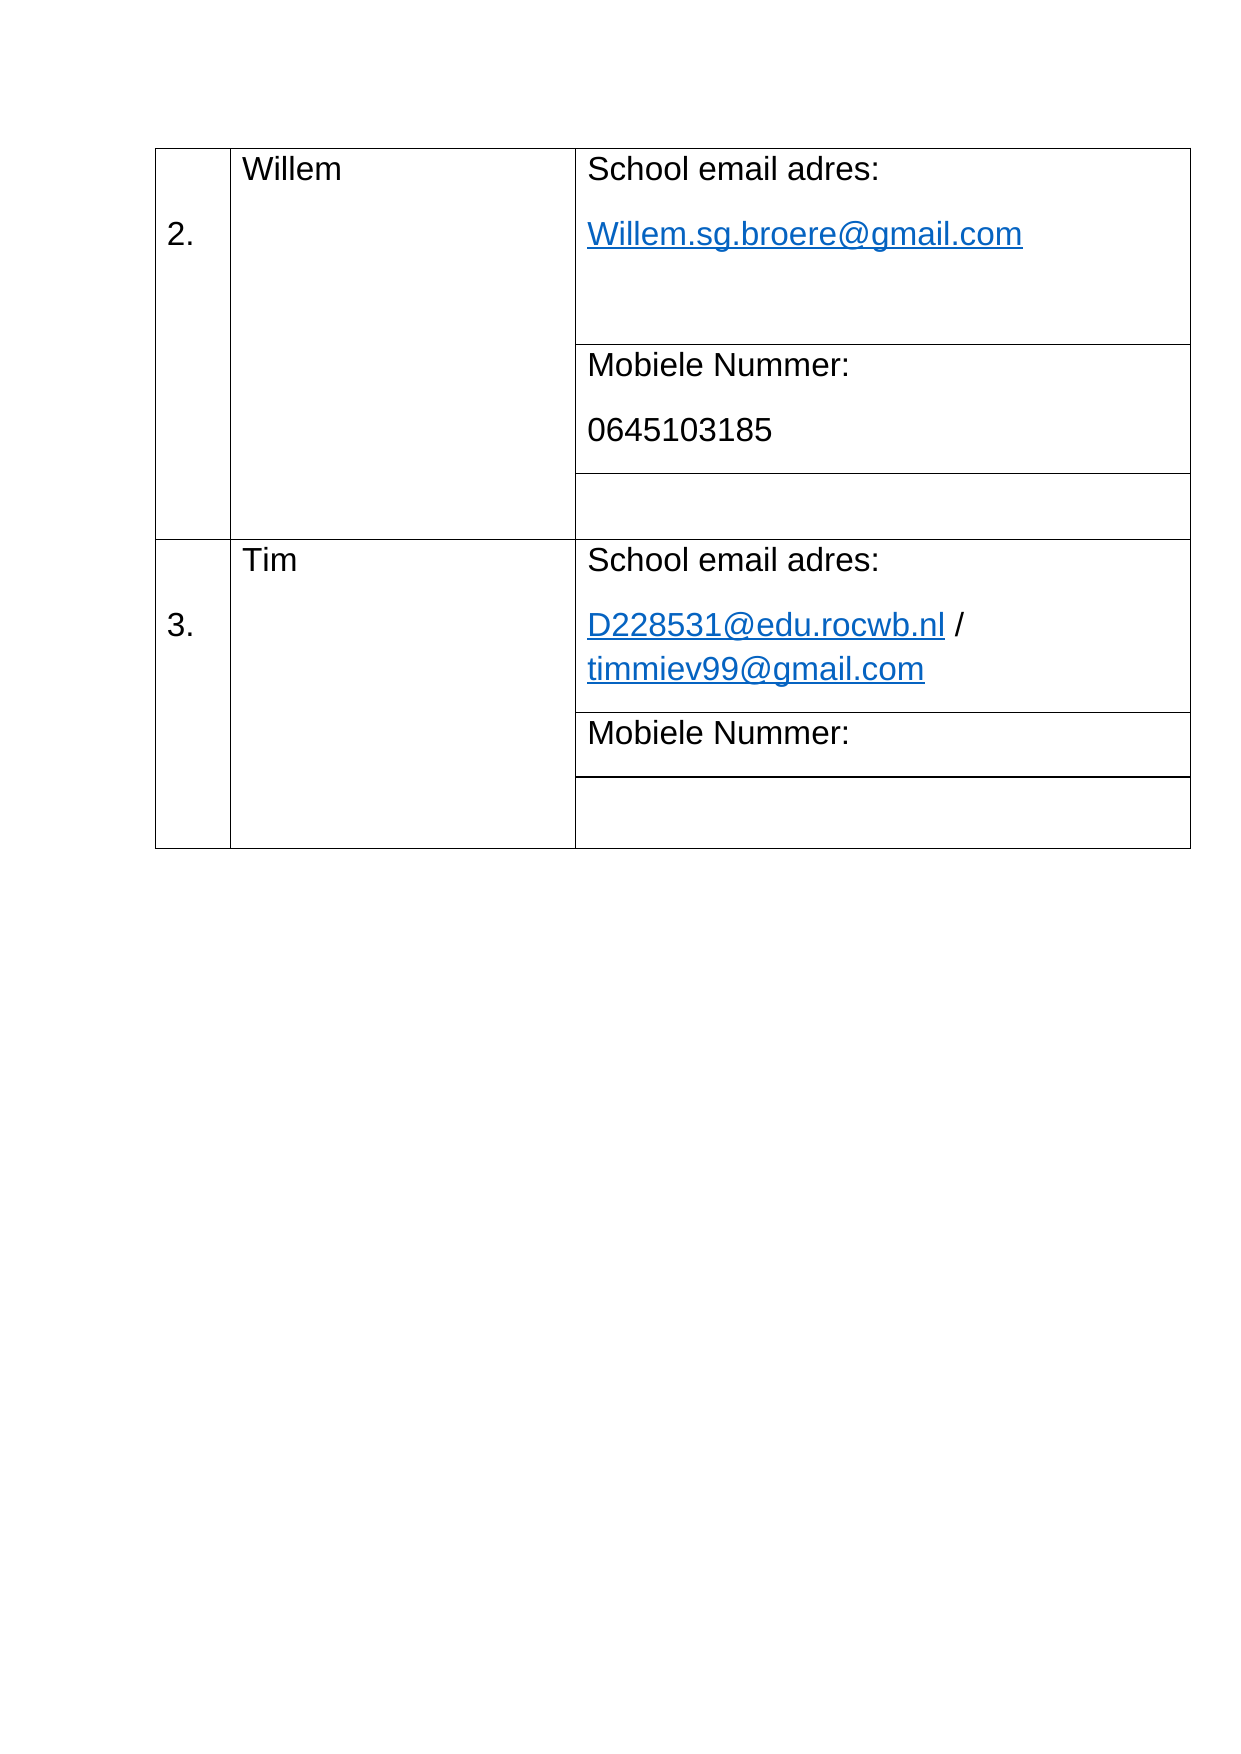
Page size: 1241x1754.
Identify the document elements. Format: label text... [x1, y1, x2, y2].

table_cell Mobiele Nummer: [576, 713, 1190, 776]
table_cell Willem [231, 149, 575, 539]
table_cell 2. [156, 149, 230, 539]
table_cell School email adres: D228531@edu.rocwb.nl / timmiev99@gmail.com [576, 540, 1190, 712]
table_cell Mobiele Nummer: 0645103185 [576, 345, 1190, 473]
table_cell Tim [231, 540, 575, 847]
table_cell School email adres: Willem.sg.broere@gmail.com [576, 149, 1190, 344]
table_cell [576, 778, 1190, 847]
table_cell [576, 474, 1190, 539]
table_cell 3. [156, 540, 230, 847]
